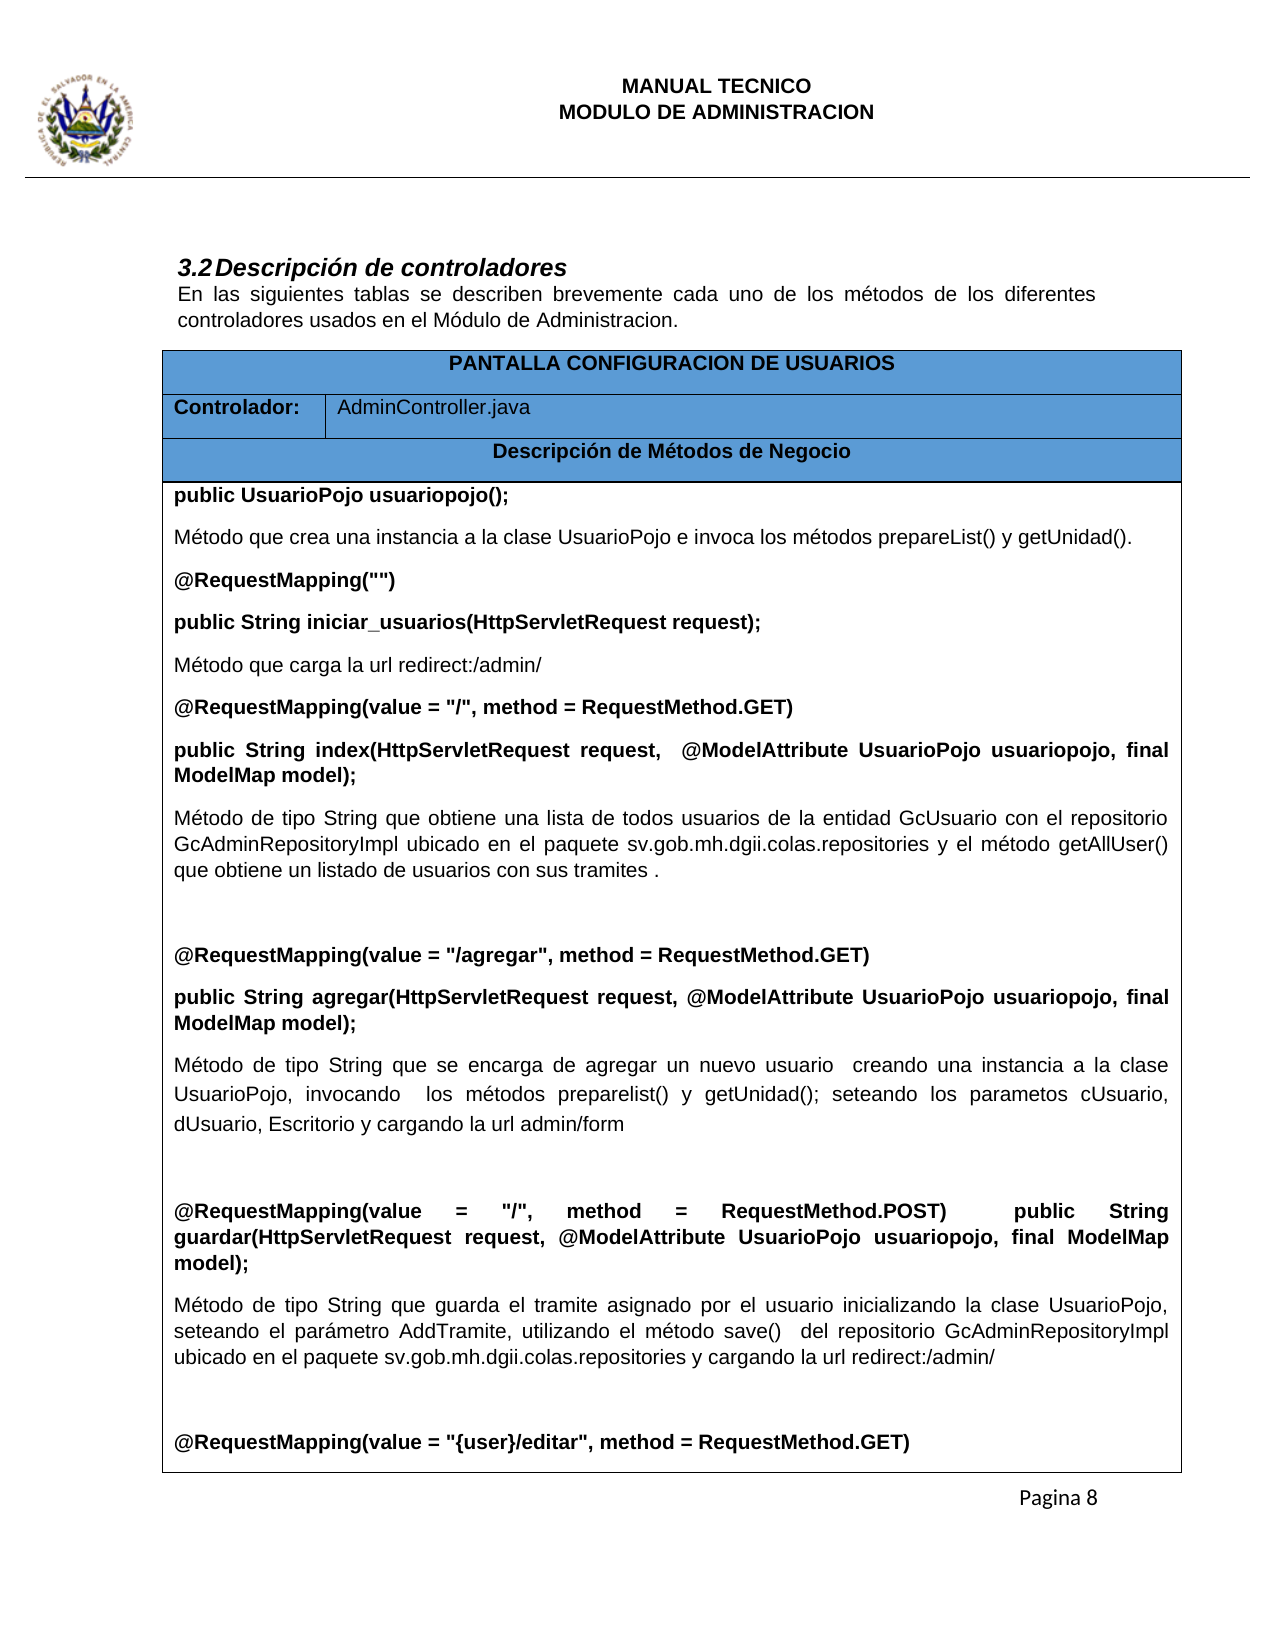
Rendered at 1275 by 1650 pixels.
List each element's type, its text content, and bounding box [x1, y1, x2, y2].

text En las siguientes tablas se describen brevemente cada uno de los métodos de los diferentes controladores usados en el Módulo de Administracion. [177, 282, 1098, 332]
subtitle Descripción de controladores [177, 253, 1098, 282]
table_cell AdminController.java [326, 395, 1181, 438]
table_cell Descripción de Métodos de Negocio [163, 439, 1181, 481]
table_header PANTALLA CONFIGURACION DE USUARIOS [163, 351, 1181, 394]
table_cell Controlador: [163, 395, 325, 438]
picture [34, 73, 137, 168]
